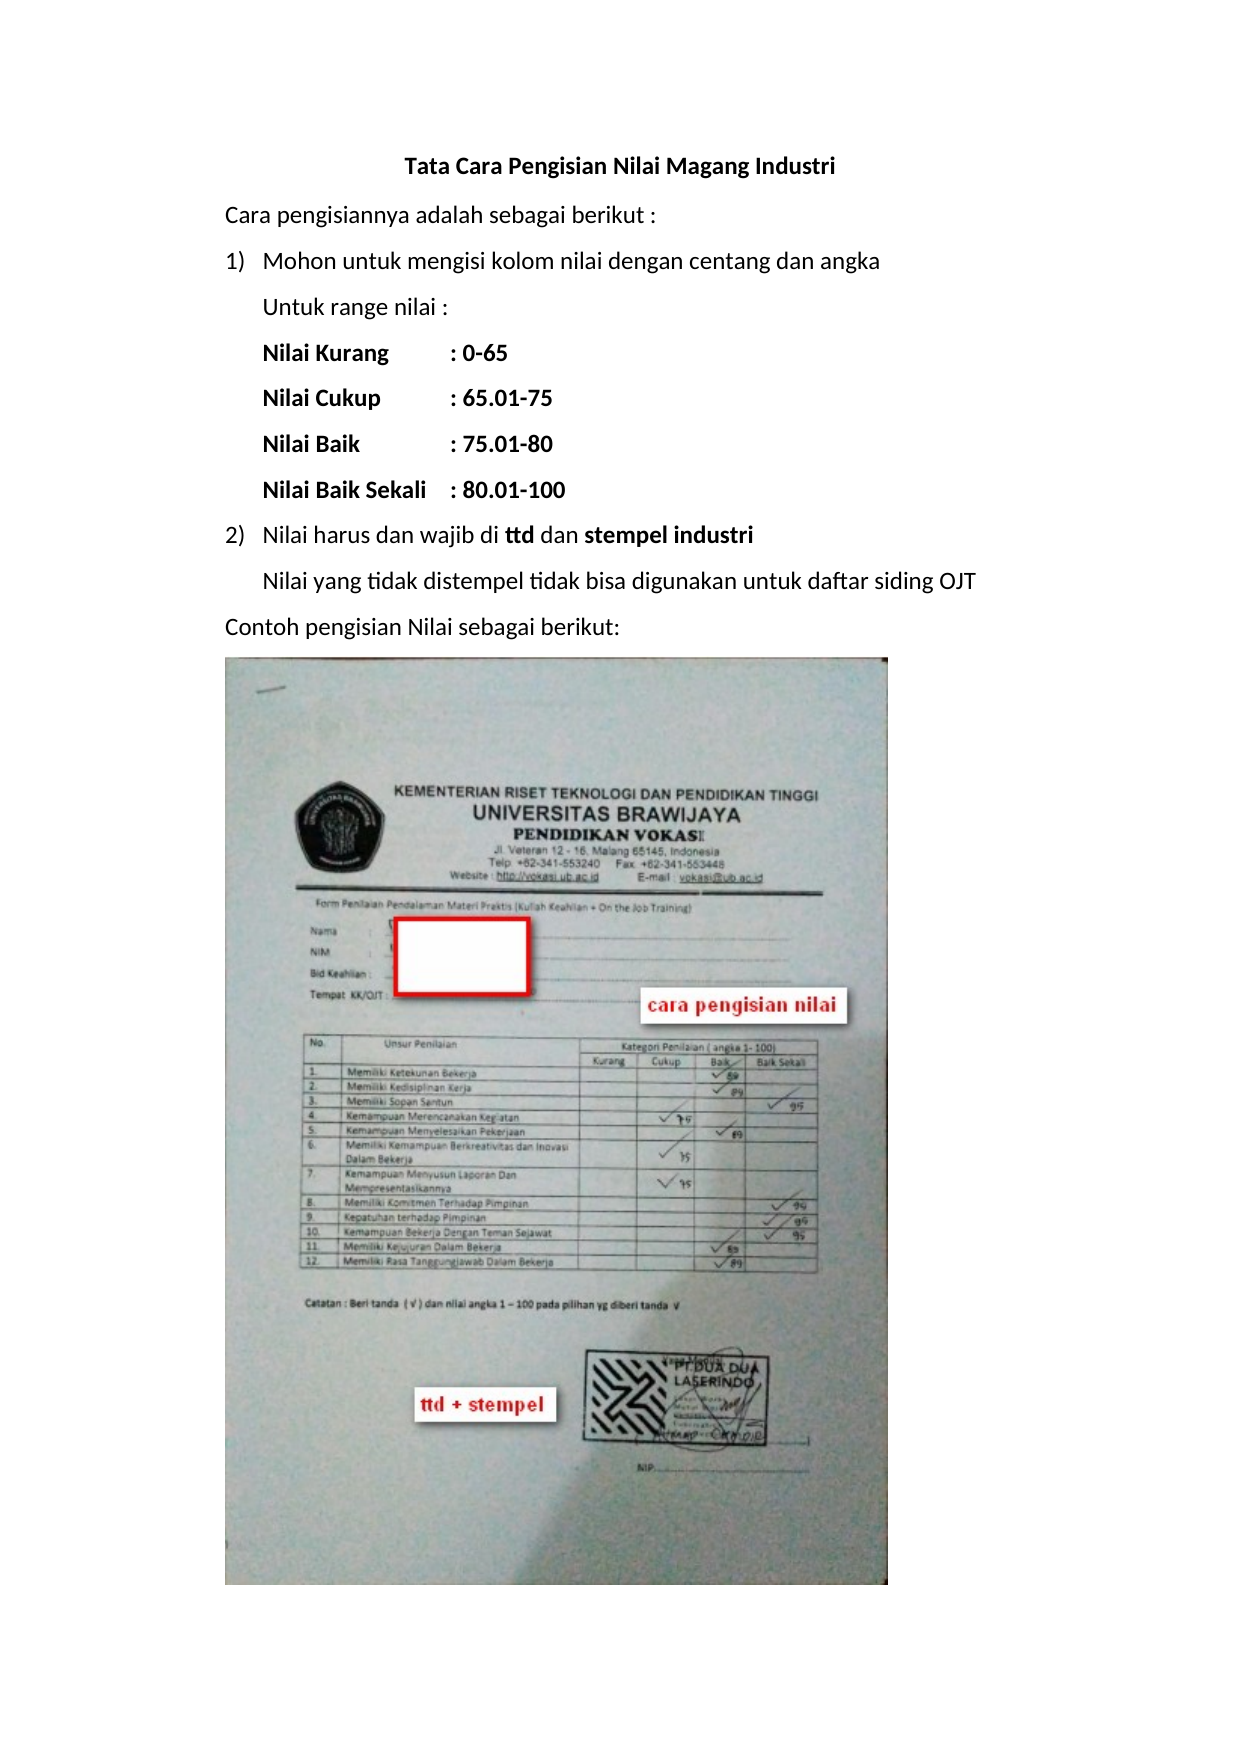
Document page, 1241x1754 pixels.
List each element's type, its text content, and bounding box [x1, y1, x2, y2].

list Nilai Cukup : 65.01-75 [262, 382, 1090, 413]
text Tata Cara Pengisian Nilai Magang Industri [150, 150, 1090, 181]
picture [225, 656, 888, 1585]
list Nilai harus dan wajib di ttd dan stempel industri [225, 520, 1090, 550]
list Mohon untuk mengisi kolom nilai dengan centang dan angka [225, 245, 1090, 276]
list Nilai Baik Sekali : 80.01-100 [262, 474, 1090, 504]
list Contoh pengisian Nilai sebagai berikut: [225, 611, 1090, 642]
list Nilai yang tidak distempel tidak bisa digunakan untuk daftar siding OJT [262, 565, 1090, 596]
list Cara pengisiannya adalah sebagai berikut : [225, 199, 1090, 230]
list Untuk range nilai : [262, 291, 1090, 322]
list Nilai Baik : 75.01-80 [262, 428, 1090, 459]
list Nilai Kurang : 0-65 [262, 337, 1090, 367]
